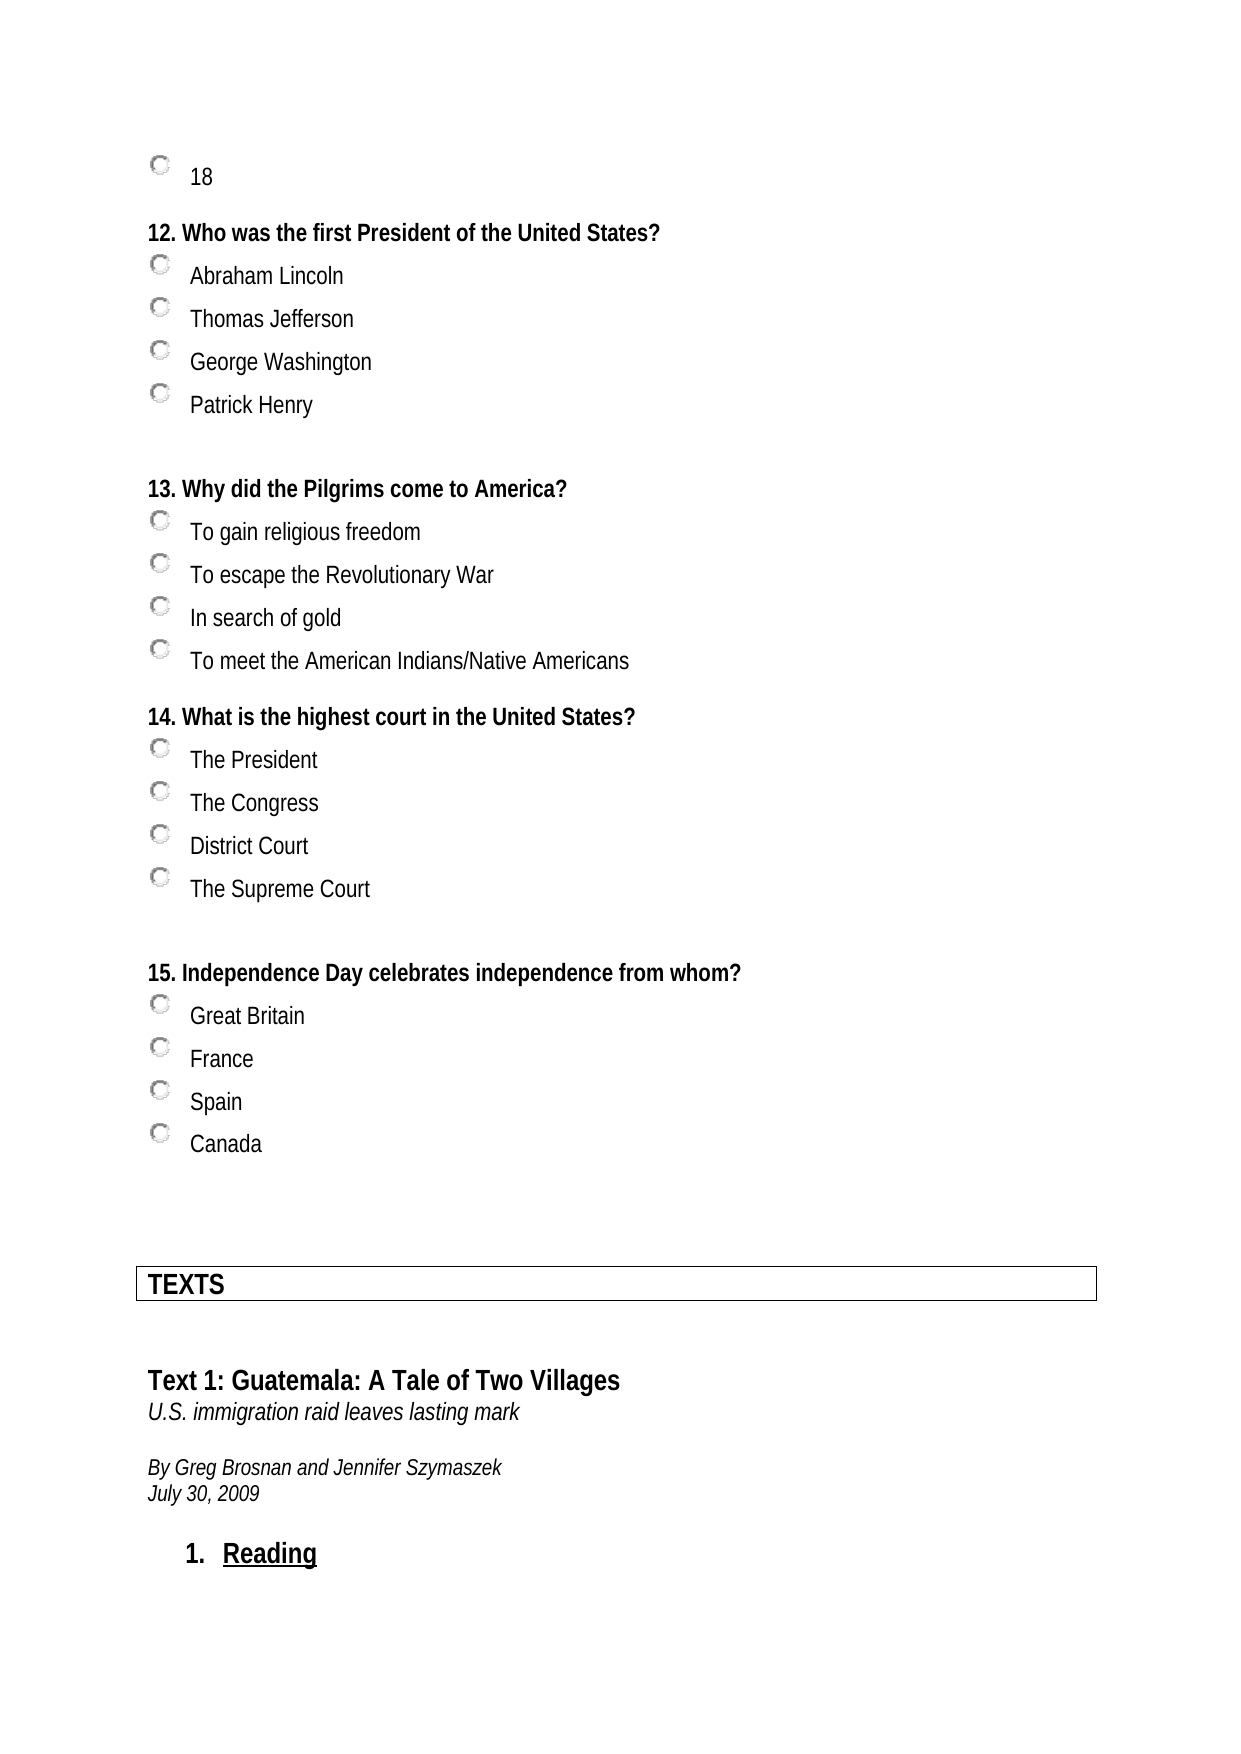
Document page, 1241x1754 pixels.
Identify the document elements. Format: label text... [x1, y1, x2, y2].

list Reading [185, 1536, 1093, 1569]
table_header TEXTS [137, 1267, 1096, 1300]
text Text 1: Guatemala: A Tale of Two Villages U.S. immigration raid leaves lasting mark By Greg Brosnan and Jennifer Szymaszek July 30, 2009 [148, 1363, 1093, 1507]
table_cell [148, 148, 1240, 1158]
